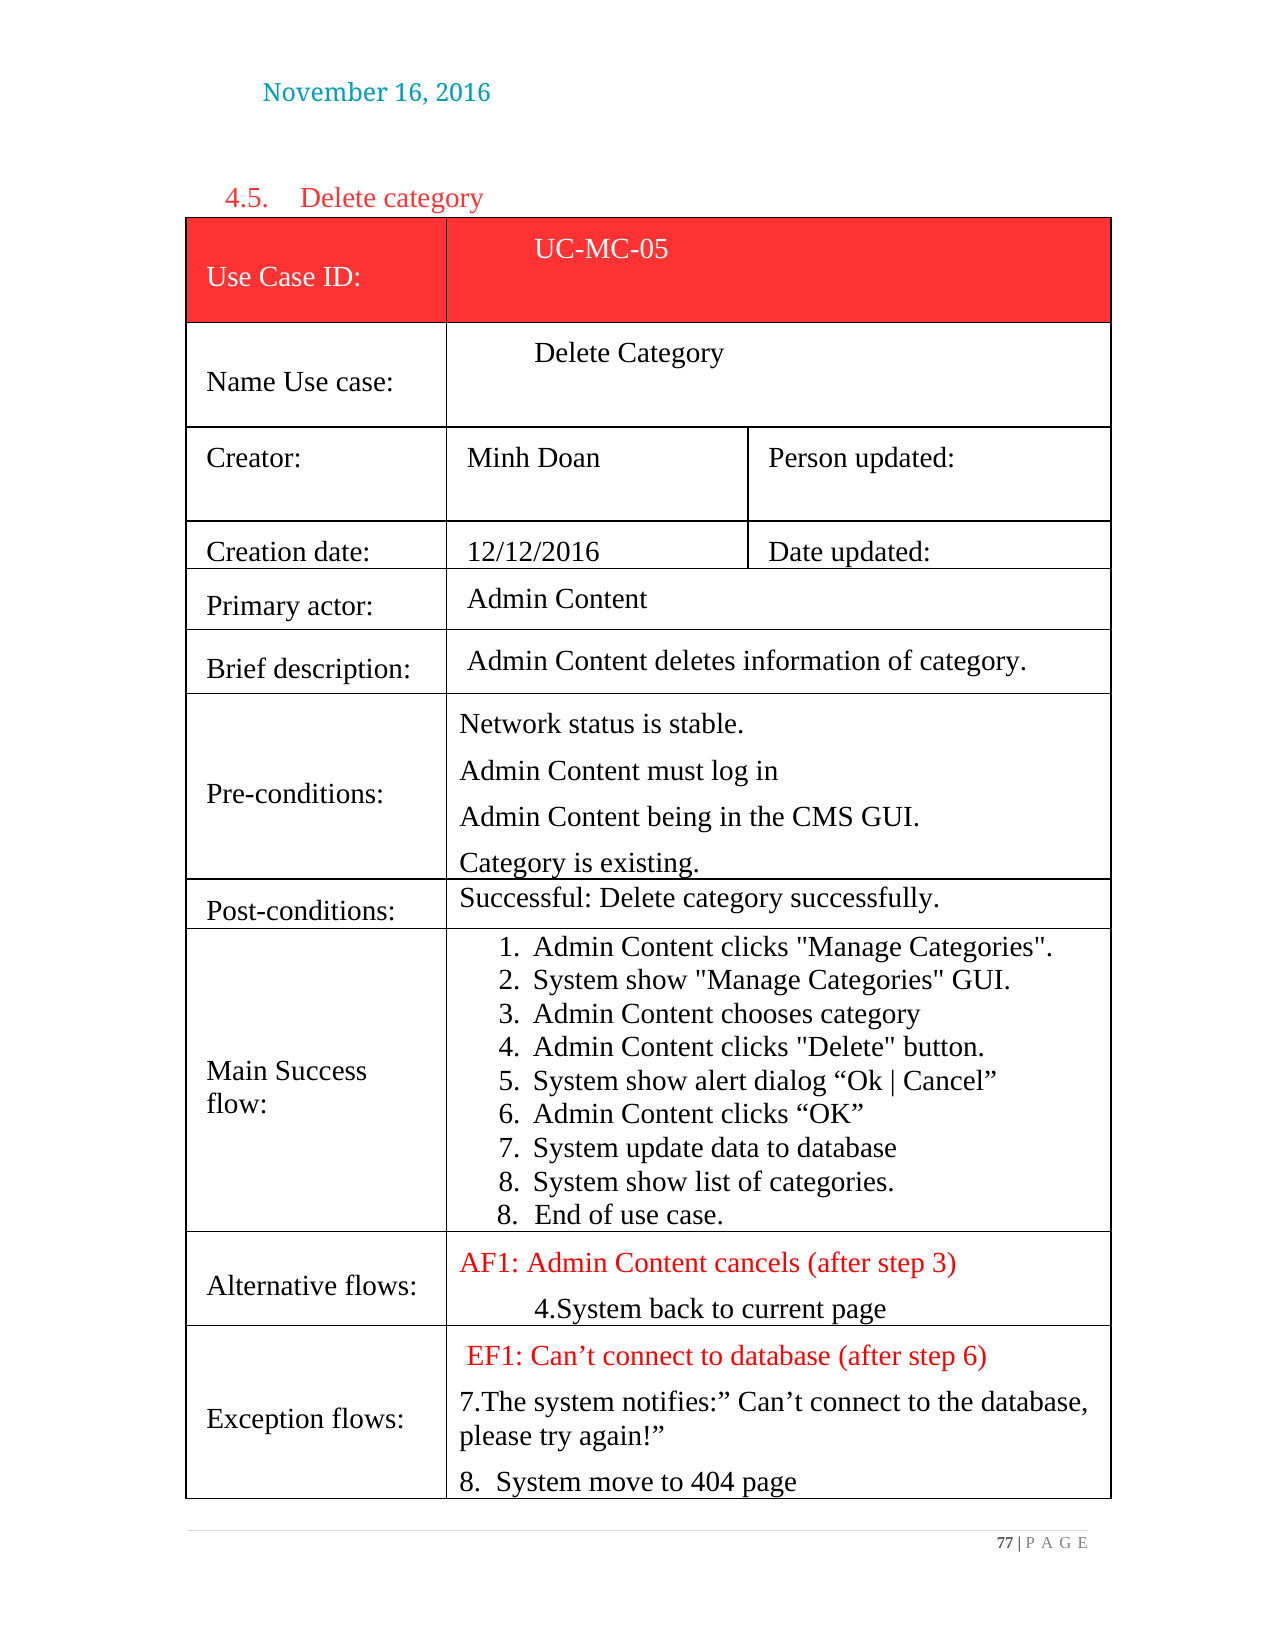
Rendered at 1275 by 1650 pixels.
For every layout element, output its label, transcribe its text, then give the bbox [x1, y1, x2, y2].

subtitle Delete category [225, 180, 1087, 213]
table_cell Primary actor: [187, 569, 446, 628]
table_header Use Case ID: [187, 218, 446, 322]
table_cell Creator: [187, 428, 446, 520]
table_cell Brief description: [187, 630, 446, 693]
table_cell Delete Category [447, 323, 1110, 426]
table_cell Exception flows: [187, 1326, 446, 1498]
table_cell Minh Doan [447, 428, 747, 520]
table_cell EF1: Can’t connect to database (after step 6) 7.The system notifies:” Can’t connect to the database, please try again!” 8. System move to 404 page [447, 1326, 1110, 1498]
table_cell Creation date: [187, 522, 446, 568]
table_cell Post-conditions: [187, 880, 446, 927]
table_cell Admin Content clicks "Manage Categories". System show "Manage Categories" GUI. Admin Content chooses category Admin Content clicks "Delete" button. System show alert dialog “Ok | Cancel” Admin Content clicks “OK” System update data to database System show list of categories. End of use case. [447, 929, 1110, 1231]
table_cell Alternative flows: [187, 1232, 446, 1324]
table_cell AF1: Admin Content cancels (after step 3) 4.System back to current page [447, 1232, 1110, 1324]
table_cell Person updated: [749, 428, 1110, 520]
table_cell Date updated: [749, 522, 1110, 568]
table_cell 12/12/2016 [447, 522, 747, 568]
table_cell Name Use case: [187, 323, 446, 426]
table_cell Network status is stable. Admin Content must log in Admin Content being in the CMS GUI. Category is existing. [447, 694, 1110, 878]
table_header UC-MC-05 [447, 218, 1110, 322]
table_cell Admin Content [447, 569, 1110, 628]
table_cell Pre-conditions: [187, 694, 446, 878]
table_cell Admin Content deletes information of category. [447, 630, 1110, 693]
table_cell Successful: Delete category successfully. [447, 880, 1110, 927]
table_cell Main Success flow: [187, 929, 446, 1231]
